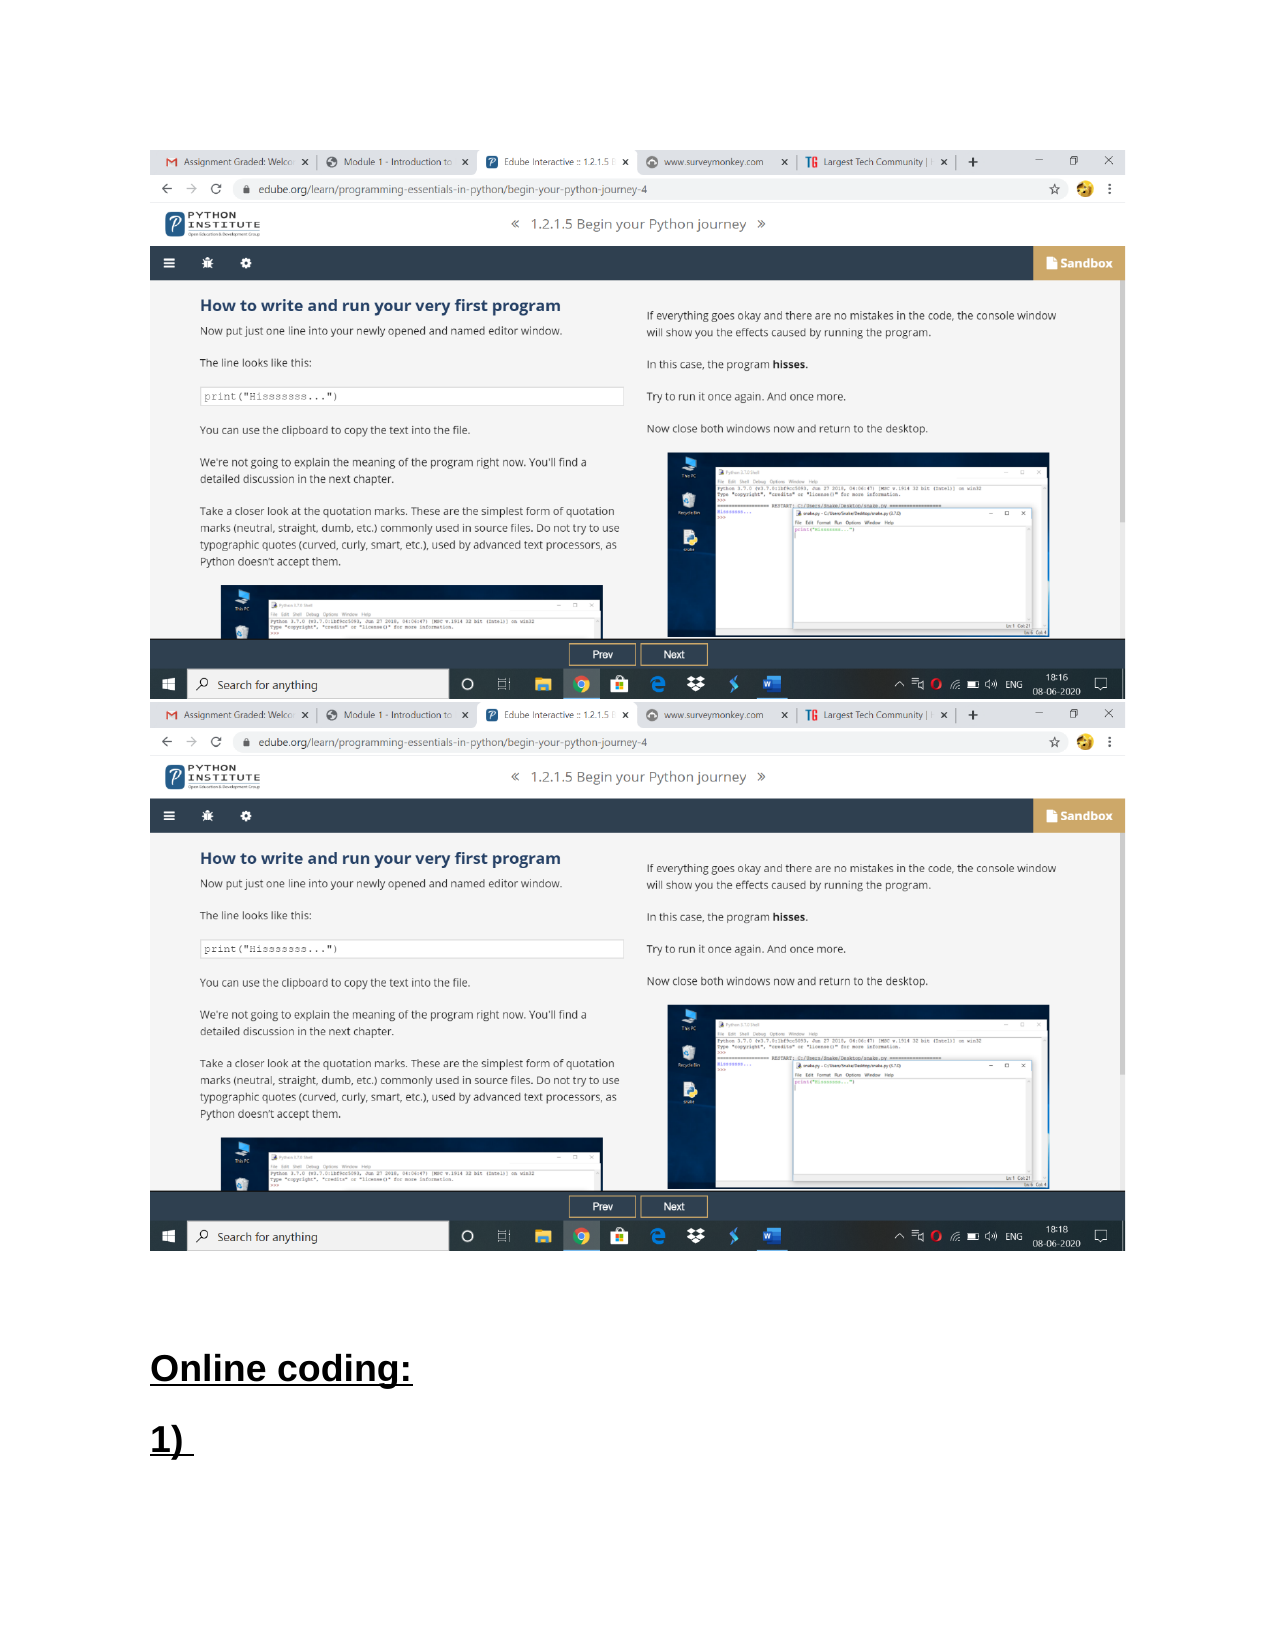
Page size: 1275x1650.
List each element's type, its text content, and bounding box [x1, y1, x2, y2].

picture [150, 150, 1125, 699]
text 1) [150, 1417, 1125, 1460]
picture [150, 702, 1125, 1251]
text Online coding: [150, 1346, 1125, 1389]
